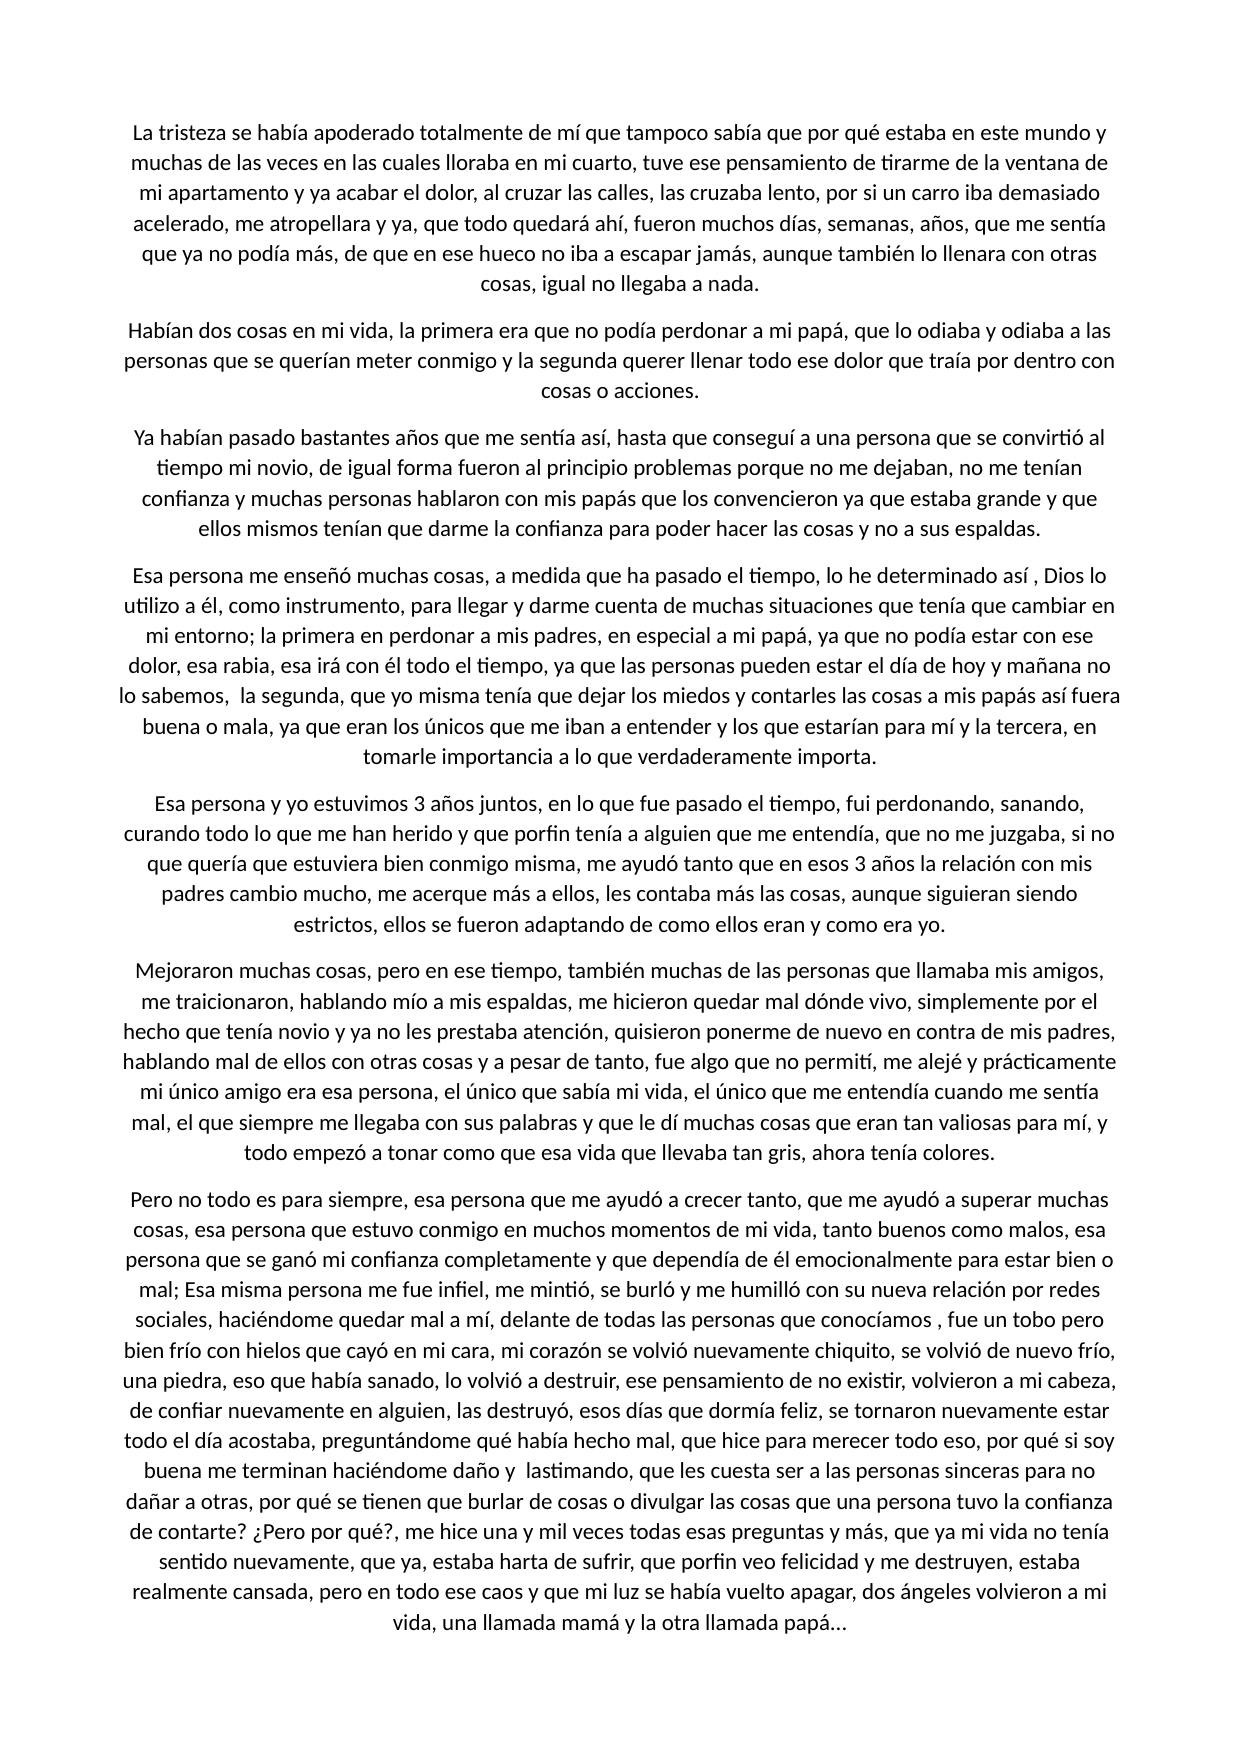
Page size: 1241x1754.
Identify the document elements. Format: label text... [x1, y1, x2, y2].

text Pero no todo es para siempre, esa persona que me ayudó a crecer tanto, que me ayudó a superar muchas cosas, esa persona que estuvo conmigo en muchos momentos de mi vida, tanto buenos como malos, esa persona que se ganó mi confianza completamente y que dependía de él emocionalmente para estar bien o mal; Esa misma persona me fue infiel, me mintió, se burló y me humilló con su nueva relación por redes sociales, haciéndome quedar mal a mí, delante de todas las personas que conocíamos , fue un tobo pero bien frío con hielos que cayó en mi cara, mi corazón se volvió nuevamente chiquito, se volvió de nuevo frío, una piedra, eso que había sanado, lo volvió a destruir, ese pensamiento de no existir, volvieron a mi cabeza, de confiar nuevamente en alguien, las destruyó, esos días que dormía feliz, se tornaron nuevamente estar todo el día acostaba, preguntándome qué había hecho mal, que hice para merecer todo eso, por qué si soy buena me terminan haciéndome daño y lastimando, que les cuesta ser a las personas sinceras para no dañar a otras, por qué se tienen que burlar de cosas o divulgar las cosas que una persona tuvo la confianza de contarte? ¿Pero por qué?, me hice una y mil veces todas esas preguntas y más, que ya mi vida no tenía sentido nuevamente, que ya, estaba harta de sufrir, que porfin veo felicidad y me destruyen, estaba realmente cansada, pero en todo ese caos y que mi luz se había vuelto apagar, dos ángeles volvieron a mi vida, una llamada mamá y la otra llamada papá... [118, 1185, 1122, 1636]
text Habían dos cosas en mi vida, la primera era que no podía perdonar a mi papá, que lo odiaba y odiaba a las personas que se querían meter conmigo y la segunda querer llenar todo ese dolor que traía por dentro con cosas o acciones. [118, 316, 1122, 404]
text Esa persona y yo estuvimos 3 años juntos, en lo que fue pasado el tiempo, fui perdonando, sanando, curando todo lo que me han herido y que porfin tenía a alguien que me entendía, que no me juzgaba, si no que quería que estuviera bien conmigo misma, me ayudó tanto que en esos 3 años la relación con mis padres cambio mucho, me acerque más a ellos, les contaba más las cosas, aunque siguieran siendo estrictos, ellos se fueron adaptando de como ellos eran y como era yo. [118, 789, 1122, 938]
text La tristeza se había apoderado totalmente de mí que tampoco sabía que por qué estaba en este mundo y muchas de las veces en las cuales lloraba en mi cuarto, tuve ese pensamiento de tirarme de la ventana de mi apartamento y ya acabar el dolor, al cruzar las calles, las cruzaba lento, por si un carro iba demasiado acelerado, me atropellara y ya, que todo quedará ahí, fueron muchos días, semanas, años, que me sentía que ya no podía más, de que en ese hueco no iba a escapar jamás, aunque también lo llenara con otras cosas, igual no llegaba a nada. [118, 118, 1122, 297]
text Mejoraron muchas cosas, pero en ese tiempo, también muchas de las personas que llamaba mis amigos, me traicionaron, hablando mío a mis espaldas, me hicieron quedar mal dónde vivo, simplemente por el hecho que tenía novio y ya no les prestaba atención, quisieron ponerme de nuevo en contra de mis padres, hablando mal de ellos con otras cosas y a pesar de tanto, fue algo que no permití, me alejé y prácticamente mi único amigo era esa persona, el único que sabía mi vida, el único que me entendía cuando me sentía mal, el que siempre me llegaba con sus palabras y que le dí muchas cosas que eran tan valiosas para mí, y todo empezó a tonar como que esa vida que llevaba tan gris, ahora tenía colores. [118, 957, 1122, 1166]
text Esa persona me enseñó muchas cosas, a medida que ha pasado el tiempo, lo he determinado así , Dios lo utilizo a él, como instrumento, para llegar y darme cuenta de muchas situaciones que tenía que cambiar en mi entorno; la primera en perdonar a mis padres, en especial a mi papá, ya que no podía estar con ese dolor, esa rabia, esa irá con él todo el tiempo, ya que las personas pueden estar el día de hoy y mañana no lo sabemos, la segunda, que yo misma tenía que dejar los miedos y contarles las cosas a mis papás así fuera buena o mala, ya que eran los únicos que me iban a entender y los que estarían para mí y la tercera, en tomarle importancia a lo que verdaderamente importa. [118, 561, 1122, 770]
text Ya habían pasado bastantes años que me sentía así, hasta que conseguí a una persona que se convirtió al tiempo mi novio, de igual forma fueron al principio problemas porque no me dejaban, no me tenían confianza y muchas personas hablaron con mis papás que los convencieron ya que estaba grande y que ellos mismos tenían que darme la confianza para poder hacer las cosas y no a sus espaldas. [118, 423, 1122, 542]
